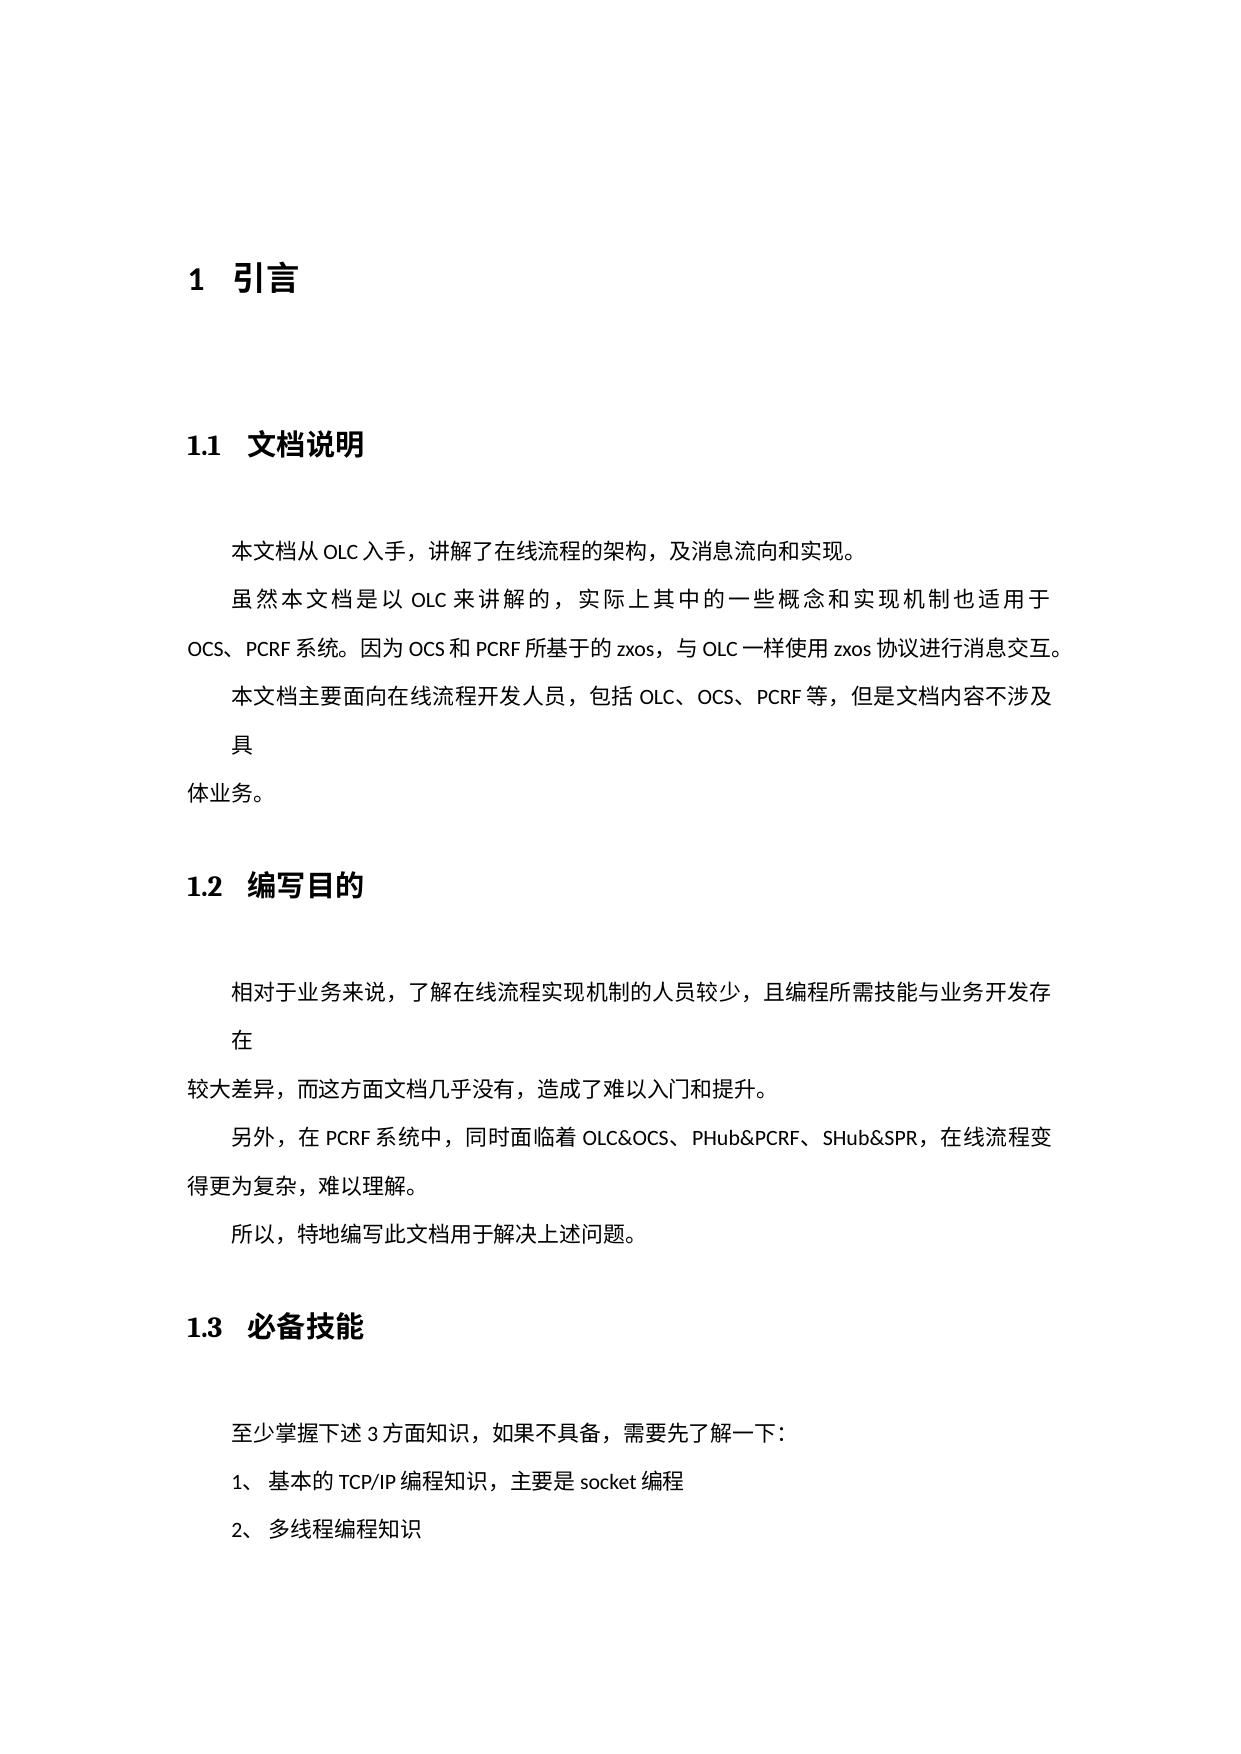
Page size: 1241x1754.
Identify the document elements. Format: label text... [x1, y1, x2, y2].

text 虽然本文档是以OLC来讲解的，实际上其中的一些概念和实现机制也适用于OCS、PCRF系统。因为OCS和PCRF所基于的zxos，与OLC一样使用zxos协议进行消息交互。 [187, 582, 1053, 663]
list 多线程编程知识 [231, 1512, 1053, 1544]
text 较大差异，而这方面文档几乎没有，造成了难以入门和提升。 [187, 1071, 1053, 1104]
text 另外，在PCRF系统中，同时面临着OLC&OCS、PHub&PCRF、SHub&SPR，在线流程变得更为复杂，难以理解。 [187, 1120, 1053, 1201]
text 本文档从OLC入手，讲解了在线流程的架构，及消息流向和实现。 [231, 533, 1053, 566]
subtitle 文档说明 [187, 411, 1053, 476]
subtitle 编写目的 [187, 851, 1053, 916]
text 所以，特地编写此文档用于解决上述问题。 [187, 1217, 1053, 1249]
text 本文档主要面向在线流程开发人员，包括OLC、OCS、PCRF等，但是文档内容不涉及具 [231, 679, 1053, 760]
text 相对于业务来说，了解在线流程实现机制的人员较少，且编程所需技能与业务开发存在 [231, 974, 1053, 1056]
text 体业务。 [187, 776, 1053, 808]
subtitle 引言 [187, 243, 1053, 308]
list 基本的TCP/IP编程知识，主要是socket编程 [231, 1463, 1053, 1496]
text 至少掌握下述3方面知识，如果不具备，需要先了解一下： [231, 1415, 1053, 1448]
subtitle 必备技能 [187, 1292, 1053, 1357]
